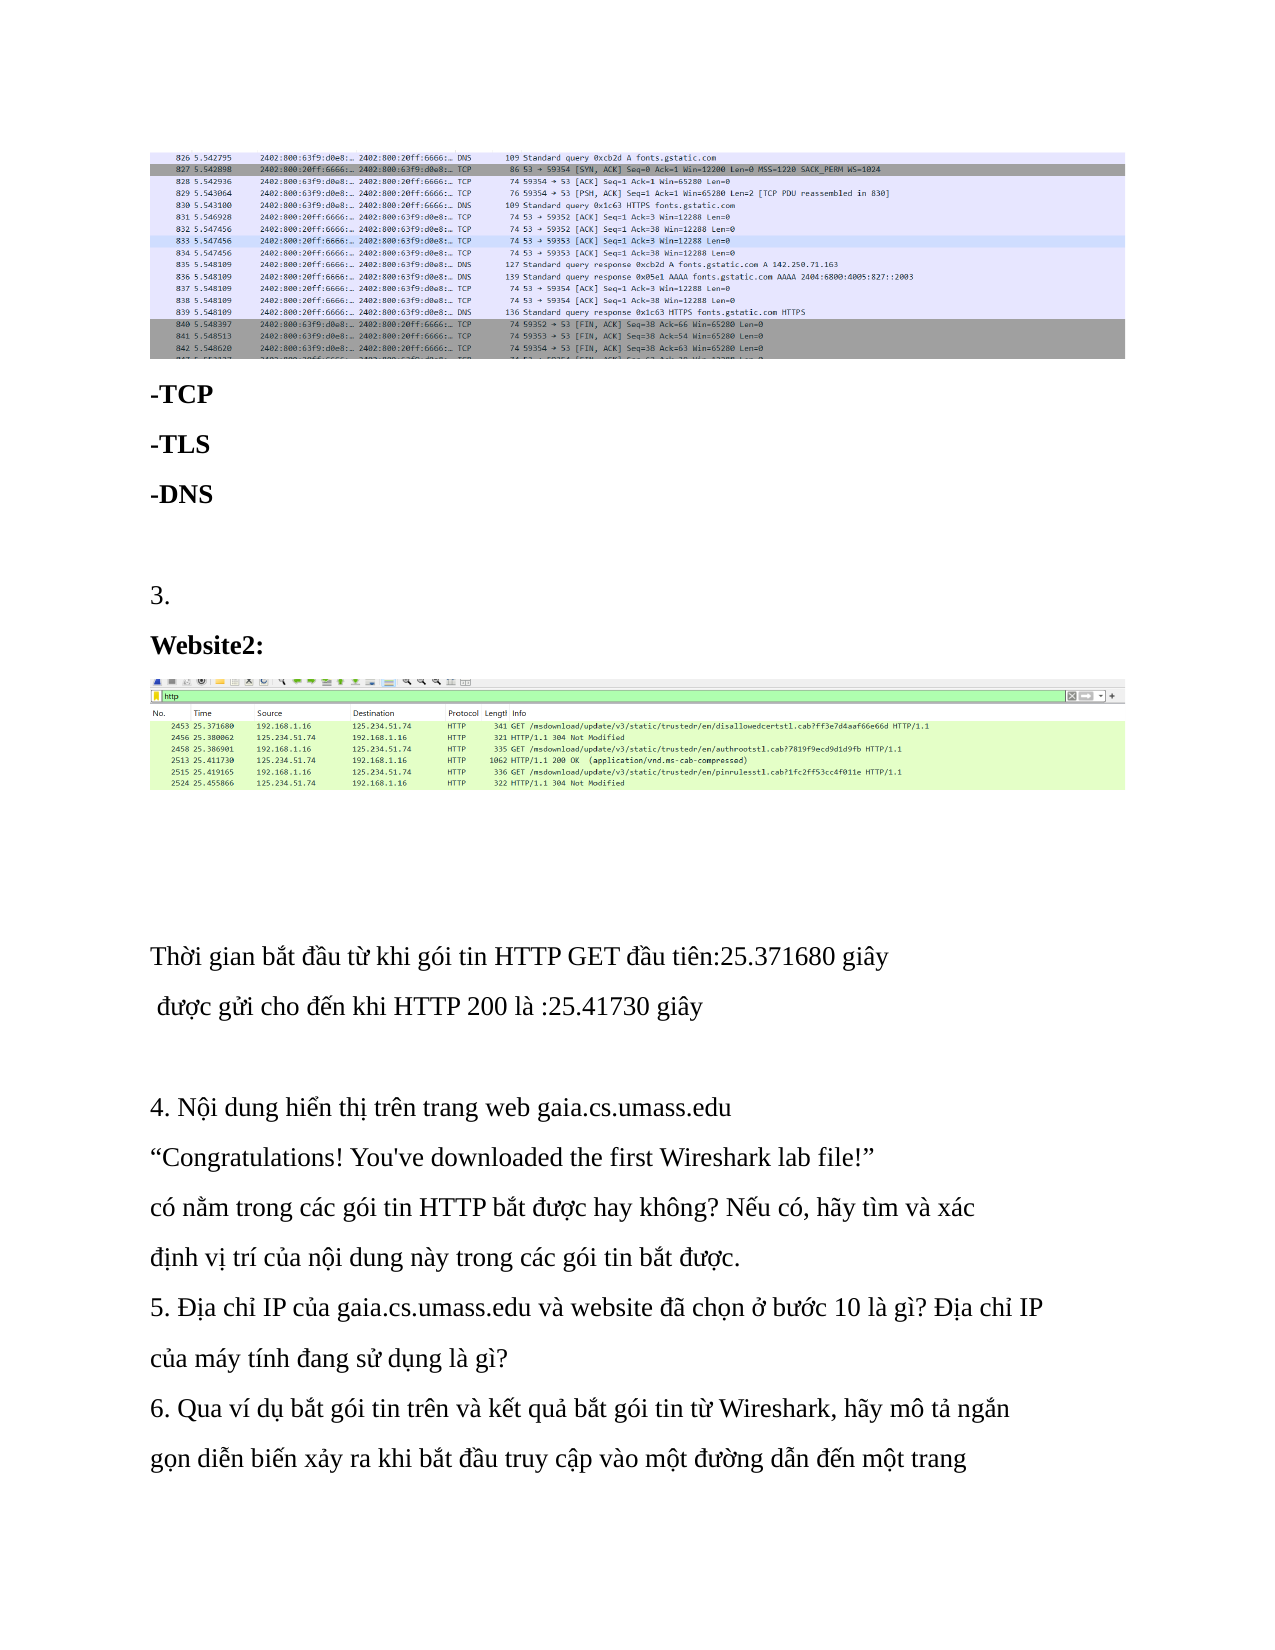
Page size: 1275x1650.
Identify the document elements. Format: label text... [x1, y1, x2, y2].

text “Congratulations! You've downloaded the first Wireshark lab file!” [150, 1141, 1125, 1172]
text -DNS [150, 478, 1125, 509]
text 4. Nội dung hiển thị trên trang web gaia.cs.umass.edu [150, 1091, 1125, 1122]
text Website2: [150, 629, 1125, 660]
text 5. Địa chỉ IP của gaia.cs.umass.edu và website đã chọn ở bước 10 là gì? Địa chỉ IP [150, 1292, 1125, 1323]
text gọn diễn biến xảy ra khi bắt đầu truy cập vào một đường dẫn đến một trang [150, 1442, 1125, 1473]
text Thời gian bắt đầu từ khi gói tin HTTP GET đầu tiên:25.371680 giây [150, 940, 1125, 971]
text -TLS [150, 428, 1125, 459]
text có nằm trong các gói tin HTTP bắt được hay không? Nếu có, hãy tìm và xác [150, 1191, 1125, 1222]
text 6. Qua ví dụ bắt gói tin trên và kết quả bắt gói tin từ Wireshark, hãy mô tả ngắn [150, 1392, 1125, 1423]
text 3. [150, 579, 1125, 610]
picture [150, 679, 1125, 921]
picture [150, 150, 1125, 359]
text của máy tính đang sử dụng là gì? [150, 1342, 1125, 1373]
text được gửi cho đến khi HTTP 200 là :25.41730 giây [150, 990, 1125, 1021]
text -TCP [150, 378, 1125, 409]
text định vị trí của nội dung này trong các gói tin bắt được. [150, 1241, 1125, 1272]
